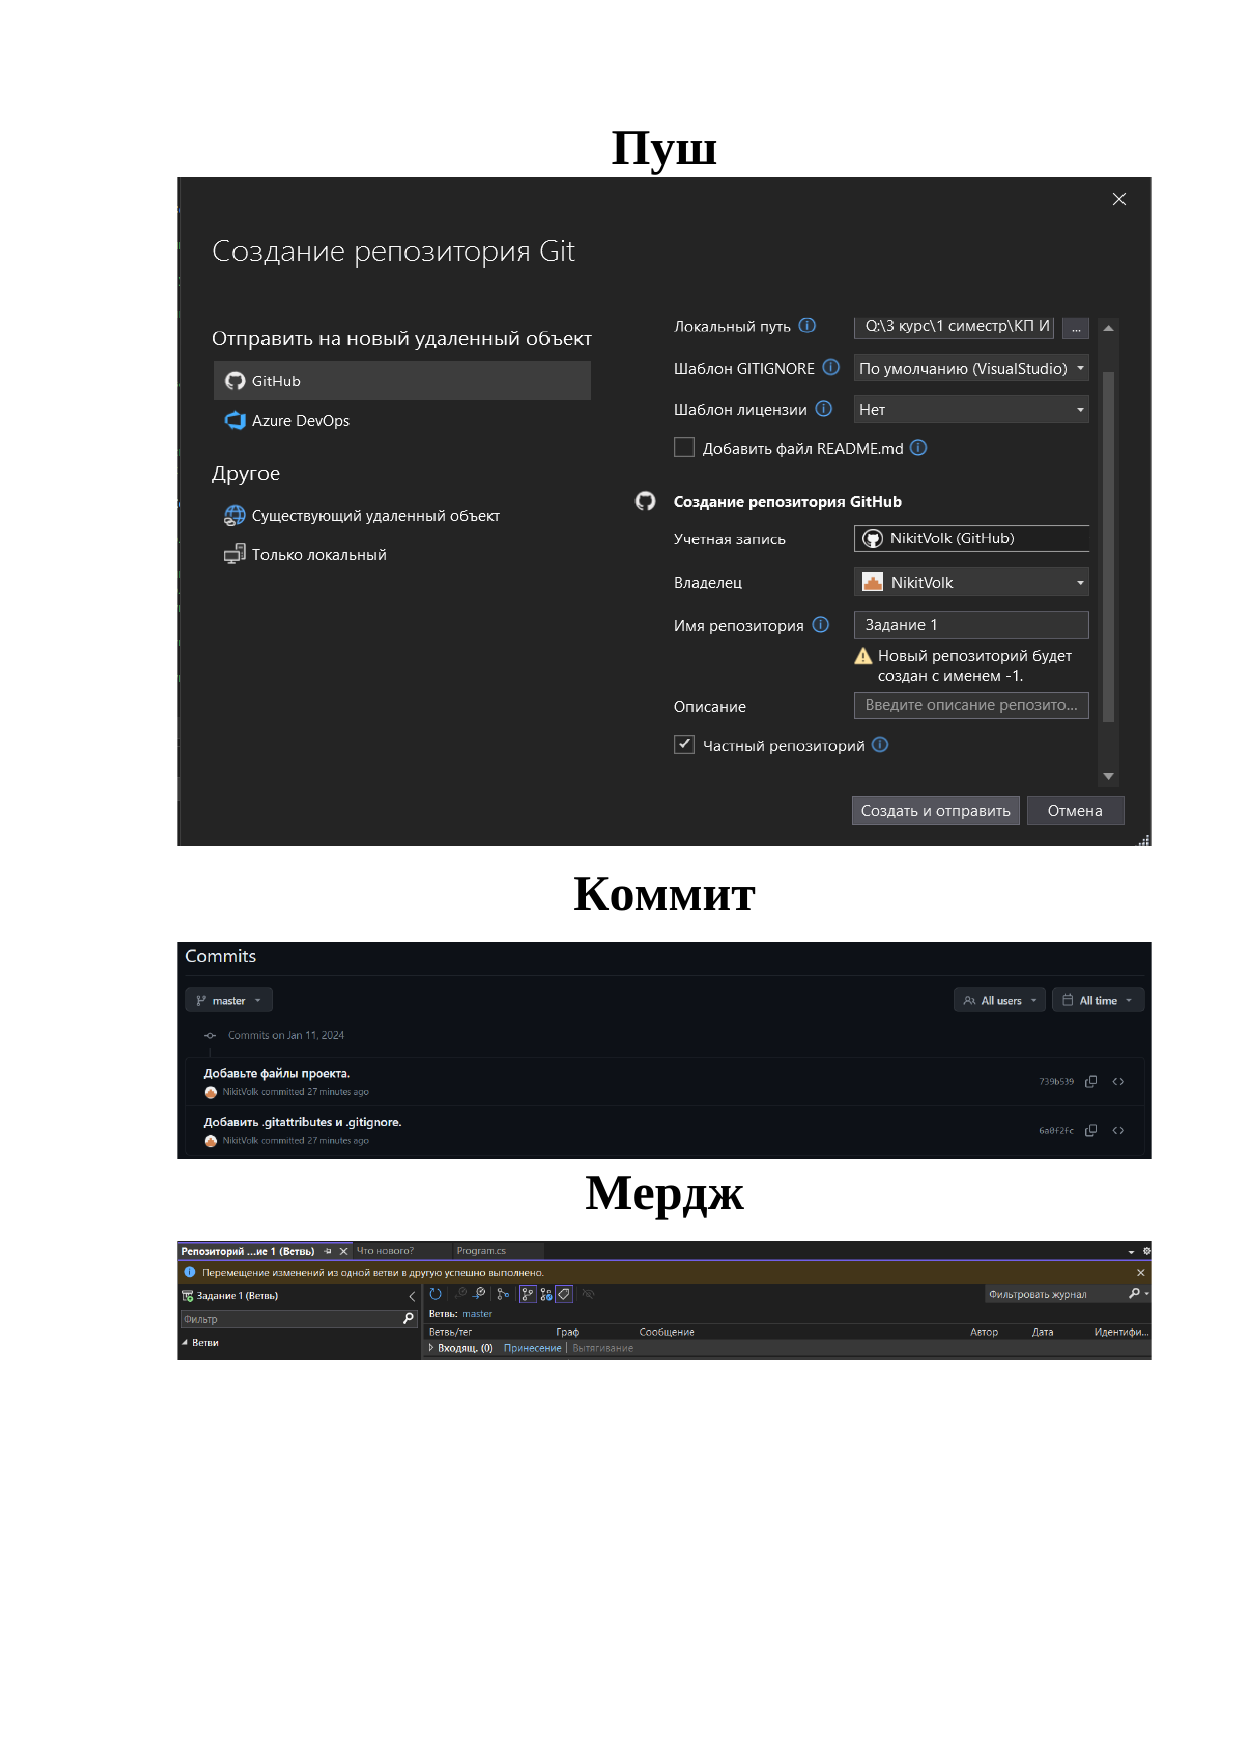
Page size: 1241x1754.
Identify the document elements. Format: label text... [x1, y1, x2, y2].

picture [177, 177, 1152, 846]
text Мердж [177, 1159, 1152, 1221]
picture [177, 1241, 1152, 1360]
text Коммит [177, 864, 1152, 922]
text Пуш [177, 118, 1152, 177]
picture [177, 942, 1152, 1159]
